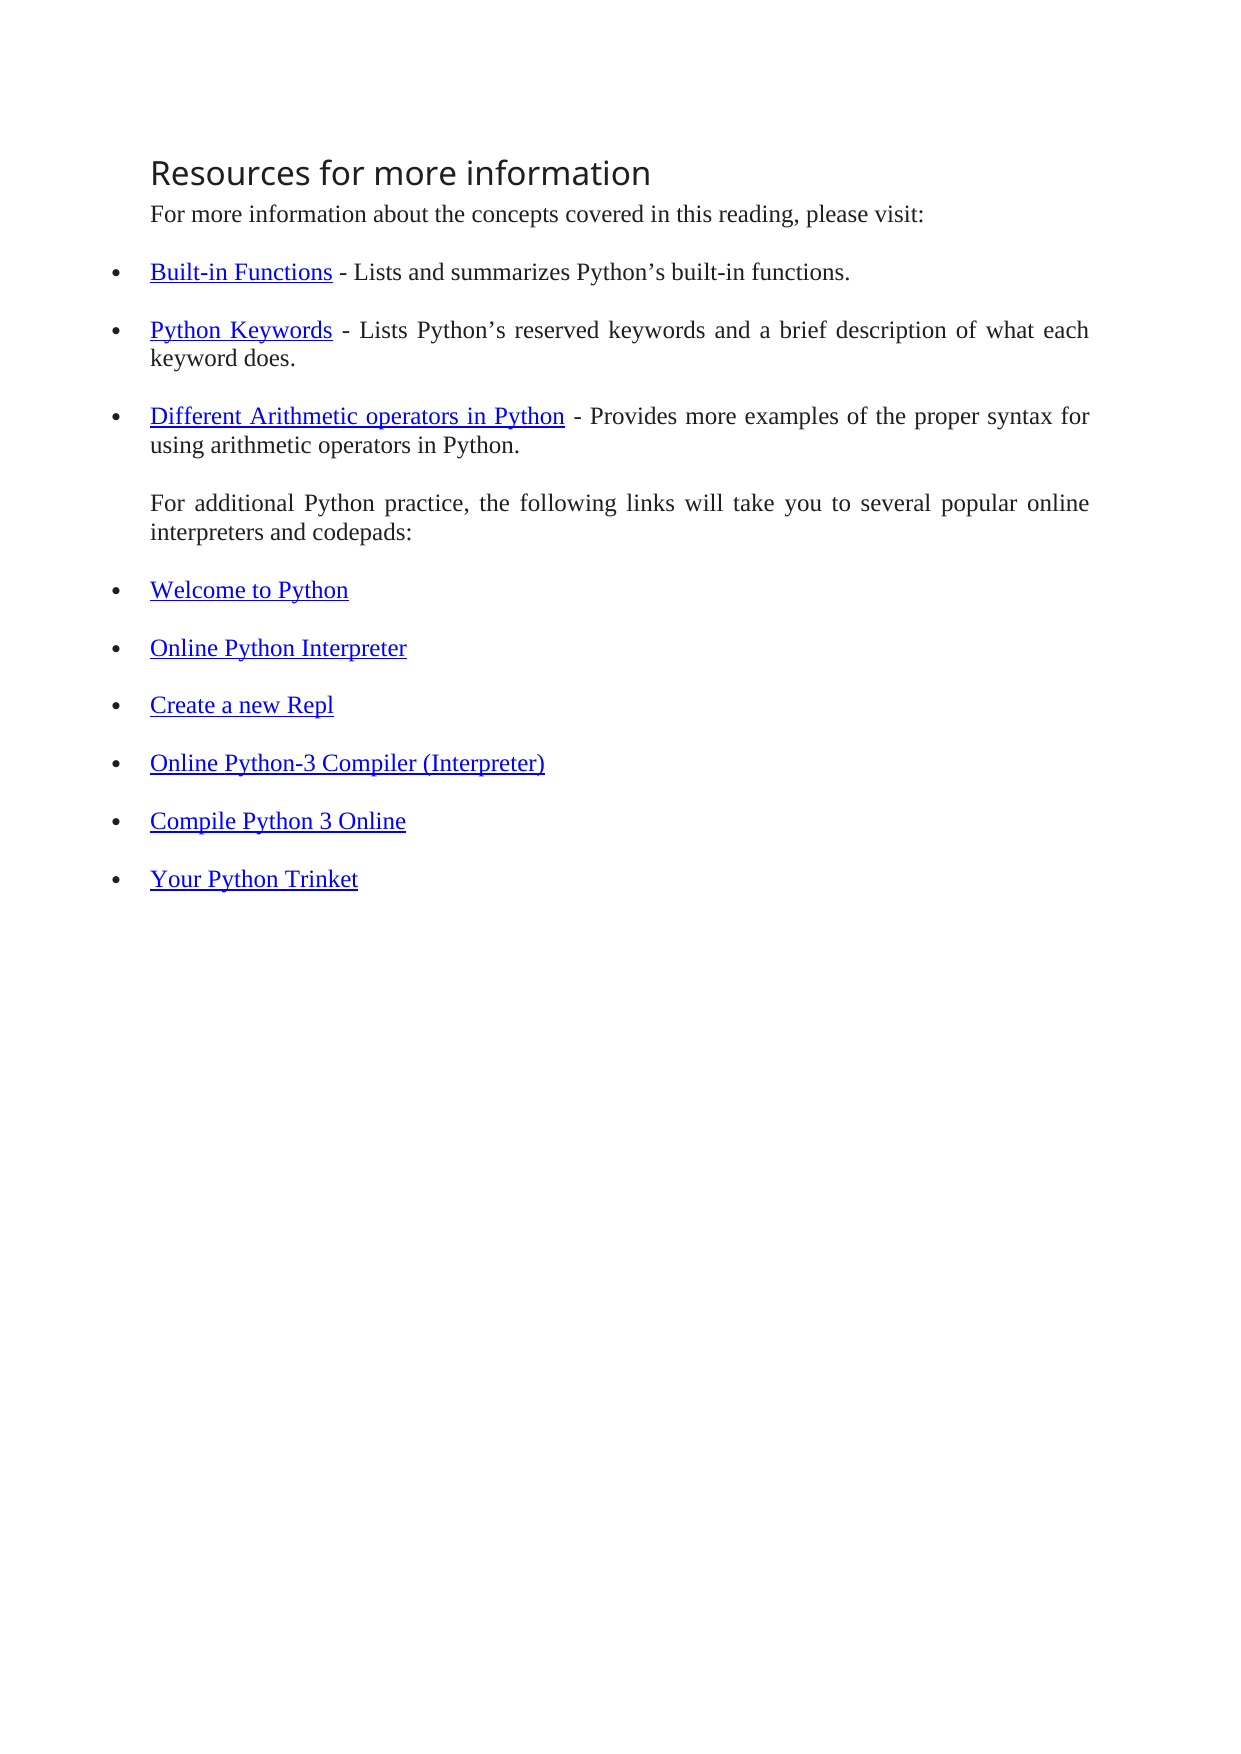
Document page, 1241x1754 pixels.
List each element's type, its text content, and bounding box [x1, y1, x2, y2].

list Your Python Trinket [112, 864, 1090, 893]
text For additional Python practice, the following links will take you to several popular online interpreters and codepads: [150, 488, 1090, 546]
list Different Arithmetic operators in Python - Provides more examples of the proper syntax for using arithmetic operators in Python. [112, 401, 1090, 459]
list Welcome to Python [112, 575, 1090, 603]
list Compile Python 3 Online [112, 806, 1090, 835]
list Built-in Functions - Lists and summarizes Python’s built-in functions. [112, 257, 1090, 286]
list Online Python-3 Compiler (Interpreter) [112, 748, 1090, 777]
list Python Keywords - Lists Python’s reserved keywords and a brief description of what each keyword does. [112, 315, 1090, 372]
list Online Python Interpreter [112, 633, 1090, 661]
subtitle Resources for more information [150, 150, 1090, 195]
list Create a new Repl [112, 691, 1090, 719]
text For more information about the concepts covered in this reading, please visit: [150, 199, 1090, 228]
